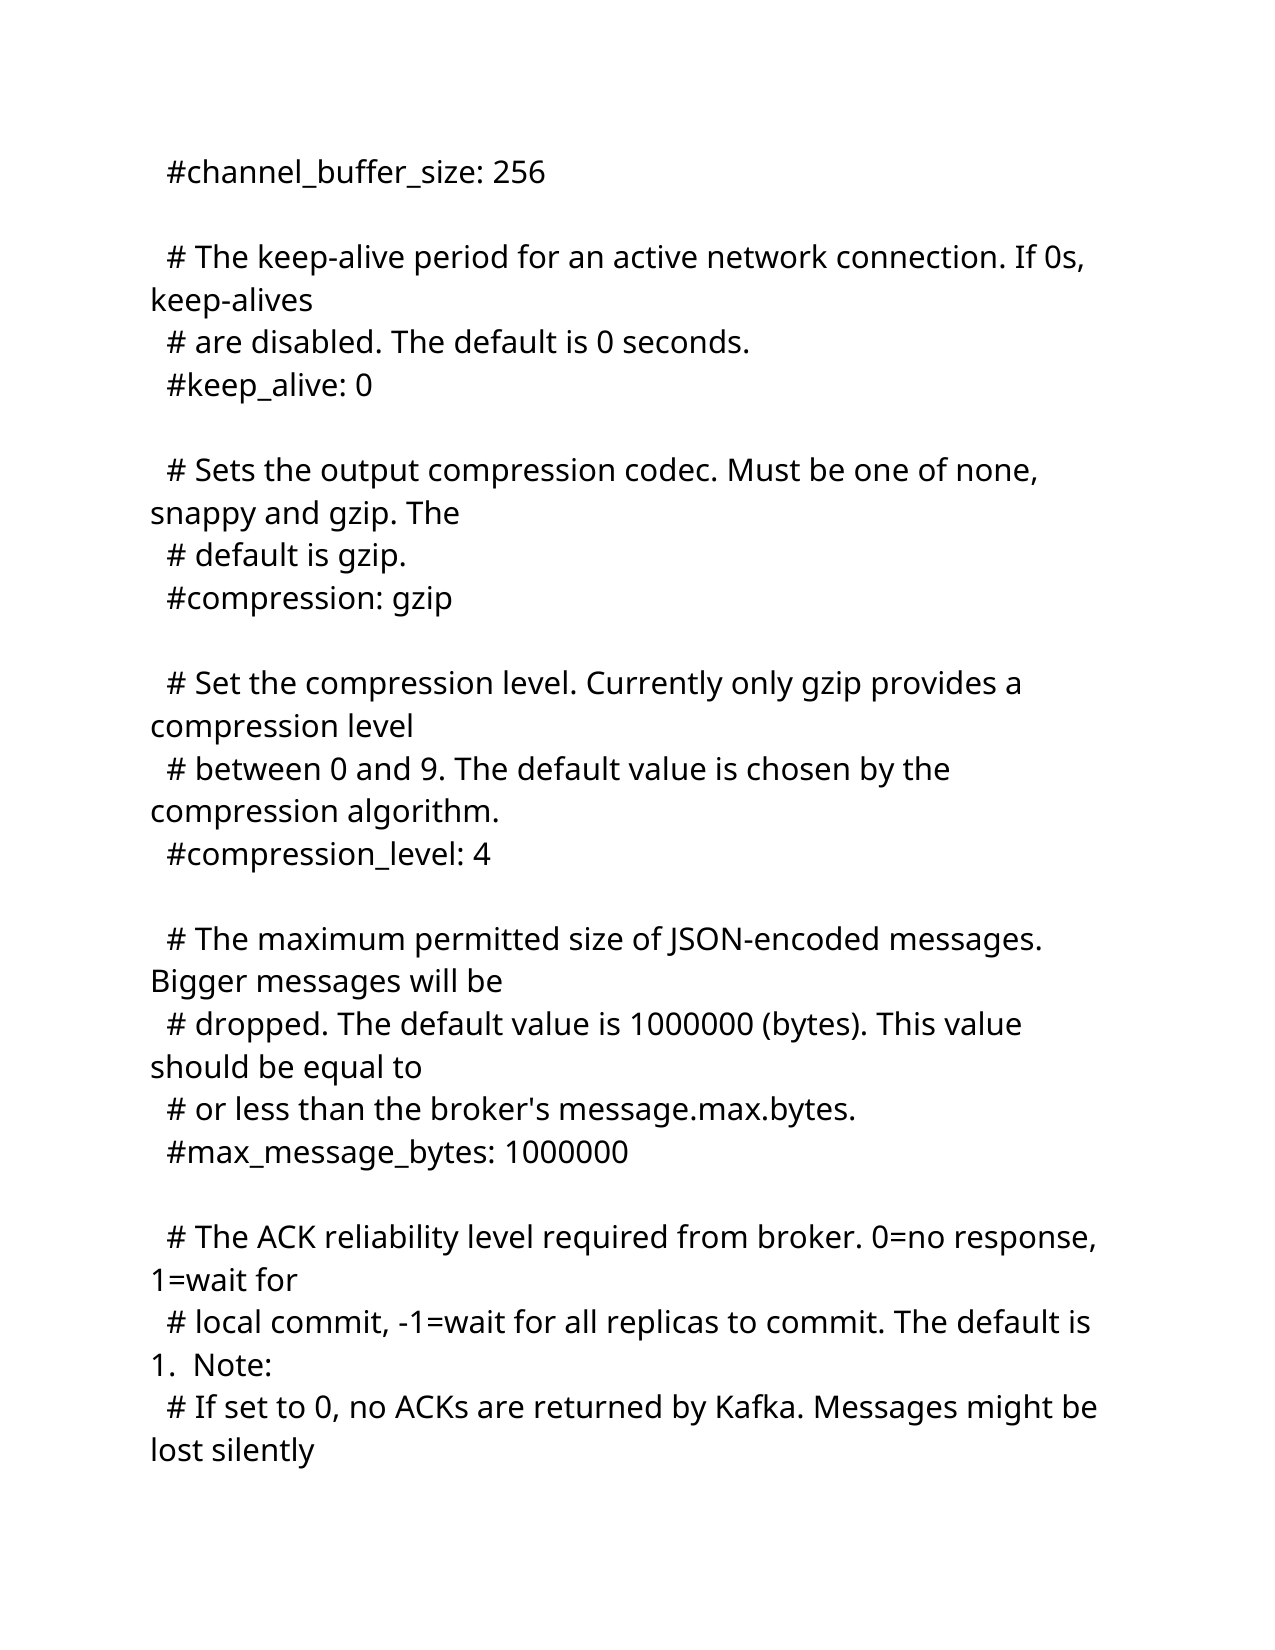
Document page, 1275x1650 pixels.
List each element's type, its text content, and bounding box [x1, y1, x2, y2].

text #keep_alive: 0 [150, 363, 1125, 406]
text # default is gzip. [150, 533, 1125, 576]
text # local commit, -1=wait for all replicas to commit. The default is 1. Note: [150, 1300, 1125, 1386]
text # dropped. The default value is 1000000 (bytes). This value should be equal to [150, 1002, 1125, 1087]
text # If set to 0, no ACKs are returned by Kafka. Messages might be lost silently [150, 1386, 1125, 1471]
text # or less than the broker's message.max.bytes. [150, 1087, 1125, 1130]
text # are disabled. The default is 0 seconds. [150, 320, 1125, 363]
text #channel_buffer_size: 256 [150, 150, 1125, 193]
text # The ACK reliability level required from broker. 0=no response, 1=wait for [150, 1215, 1125, 1300]
text # Set the compression level. Currently only gzip provides a compression level [150, 661, 1125, 746]
text # The maximum permitted size of JSON-encoded messages. Bigger messages will be [150, 917, 1125, 1002]
text #max_message_bytes: 1000000 [150, 1130, 1125, 1172]
text #compression_level: 4 [150, 832, 1125, 874]
text # Sets the output compression codec. Must be one of none, snappy and gzip. The [150, 448, 1125, 533]
text #compression: gzip [150, 576, 1125, 619]
text # between 0 and 9. The default value is chosen by the compression algorithm. [150, 746, 1125, 832]
text # The keep-alive period for an active network connection. If 0s, keep-alives [150, 235, 1125, 320]
